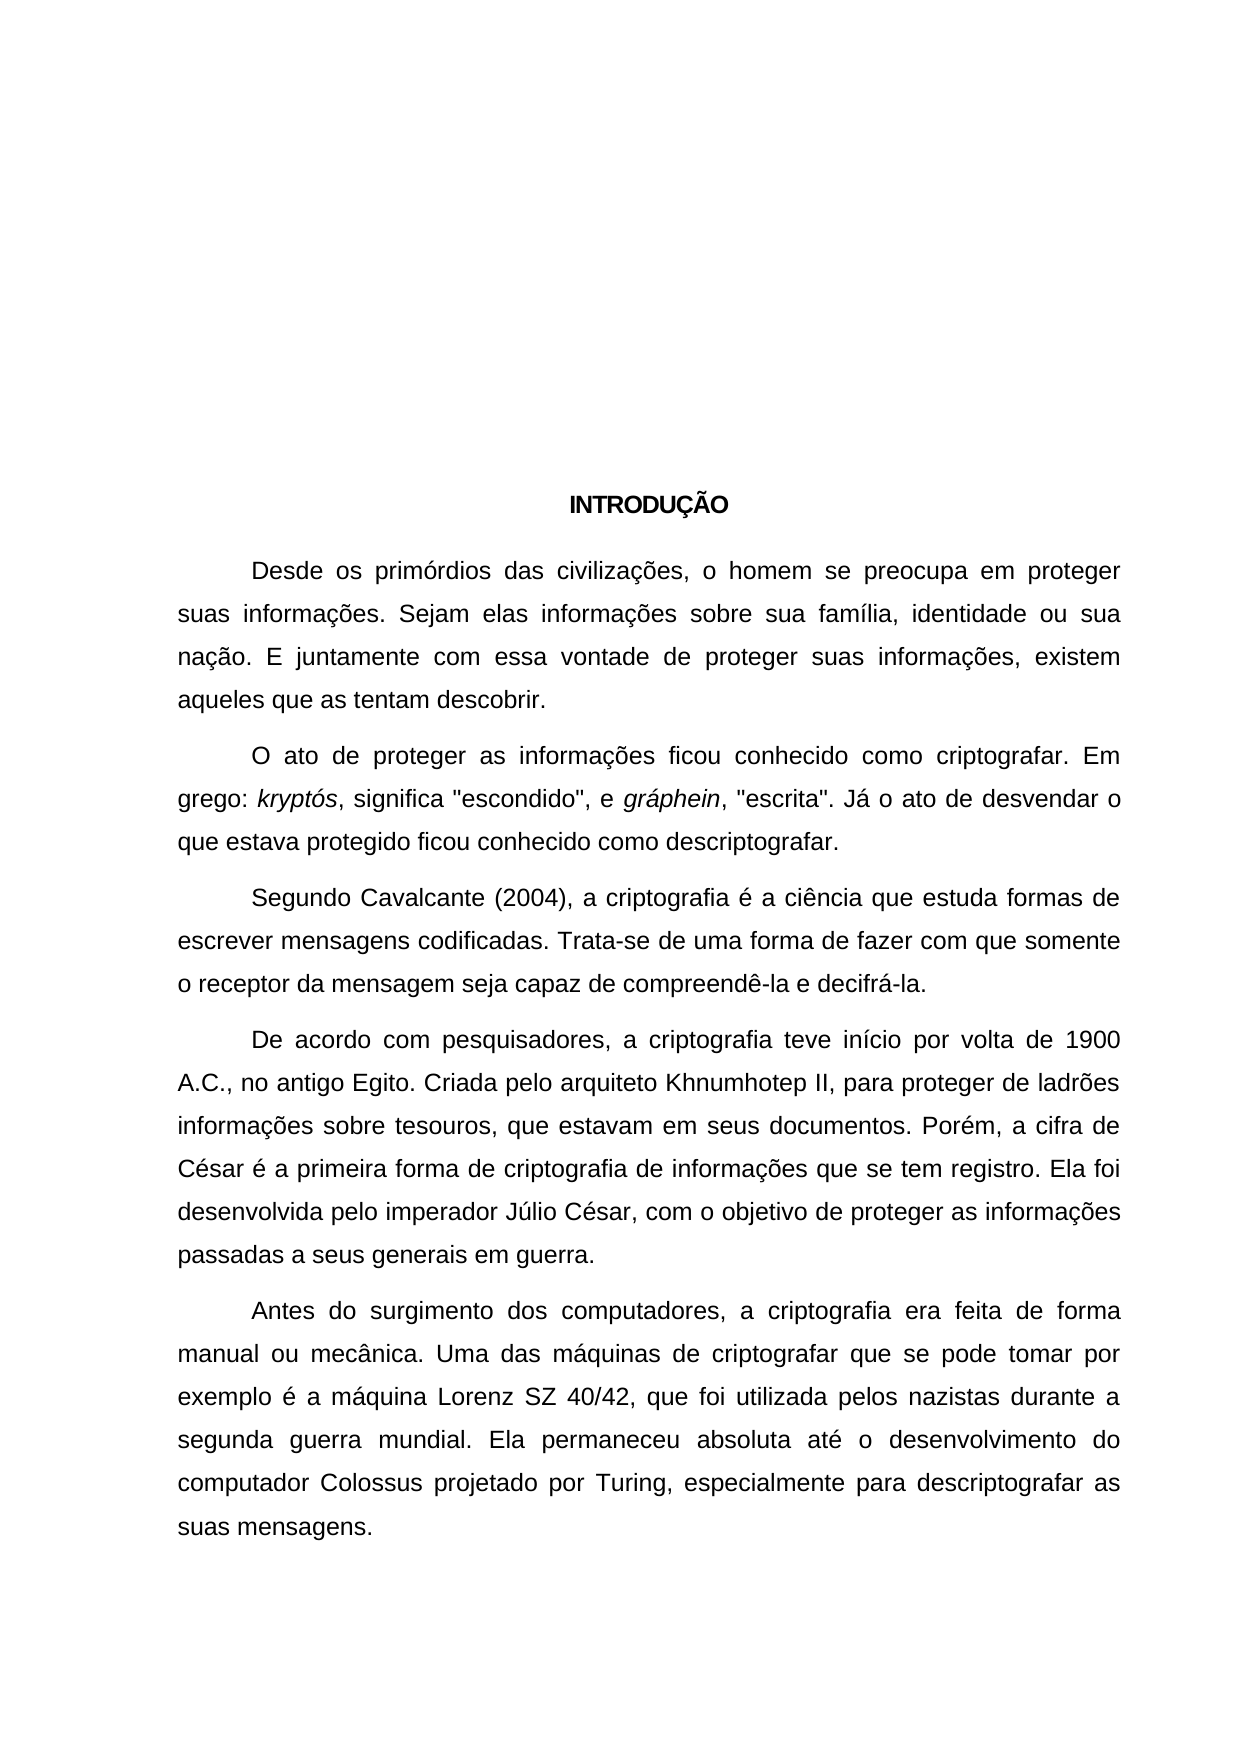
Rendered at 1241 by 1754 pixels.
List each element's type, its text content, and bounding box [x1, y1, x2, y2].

text Segundo Cavalcante (2004), a criptografia é a ciência que estuda formas de escrever mensagens codificadas. Trata-se de uma forma de fazer com que somente o receptor da mensagem seja capaz de compreendê-la e decifrá-la. [177, 883, 1122, 998]
text De acordo com pesquisadores, a criptografia teve início por volta de 1900 A.C., no antigo Egito. Criada pelo arquiteto Khnumhotep II, para proteger de ladrões informações sobre tesouros, que estavam em seus documentos. Porém, a cifra de César é a primeira forma de criptografia de informações que se tem registro. Ela foi desenvolvida pelo imperador Júlio César, com o objetivo de proteger as informações passadas a seus generais em guerra. [177, 1025, 1122, 1269]
text Desde os primórdios das civilizações, o homem se preocupa em proteger suas informações. Sejam elas informações sobre sua família, identidade ou sua nação. E juntamente com essa vontade de proteger suas informações, existem aqueles que as tentam descobrir. [177, 556, 1122, 714]
text O ato de proteger as informações ficou conhecido como criptografar. Em grego: kryptós, significa "escondido", e gráphein, "escrita". Já o ato de desvendar o que estava protegido ficou conhecido como descriptografar. [177, 741, 1122, 856]
title IntroduÇÃo [177, 490, 1122, 518]
text Antes do surgimento dos computadores, a criptografia era feita de forma manual ou mecânica. Uma das máquinas de criptografar que se pode tomar por exemplo é a máquina Lorenz SZ 40/42, que foi utilizada pelos nazistas durante a segunda guerra mundial. Ela permaneceu absoluta até o desenvolvimento do computador Colossus projetado por Turing, especialmente para descriptografar as suas mensagens. [177, 1296, 1122, 1540]
